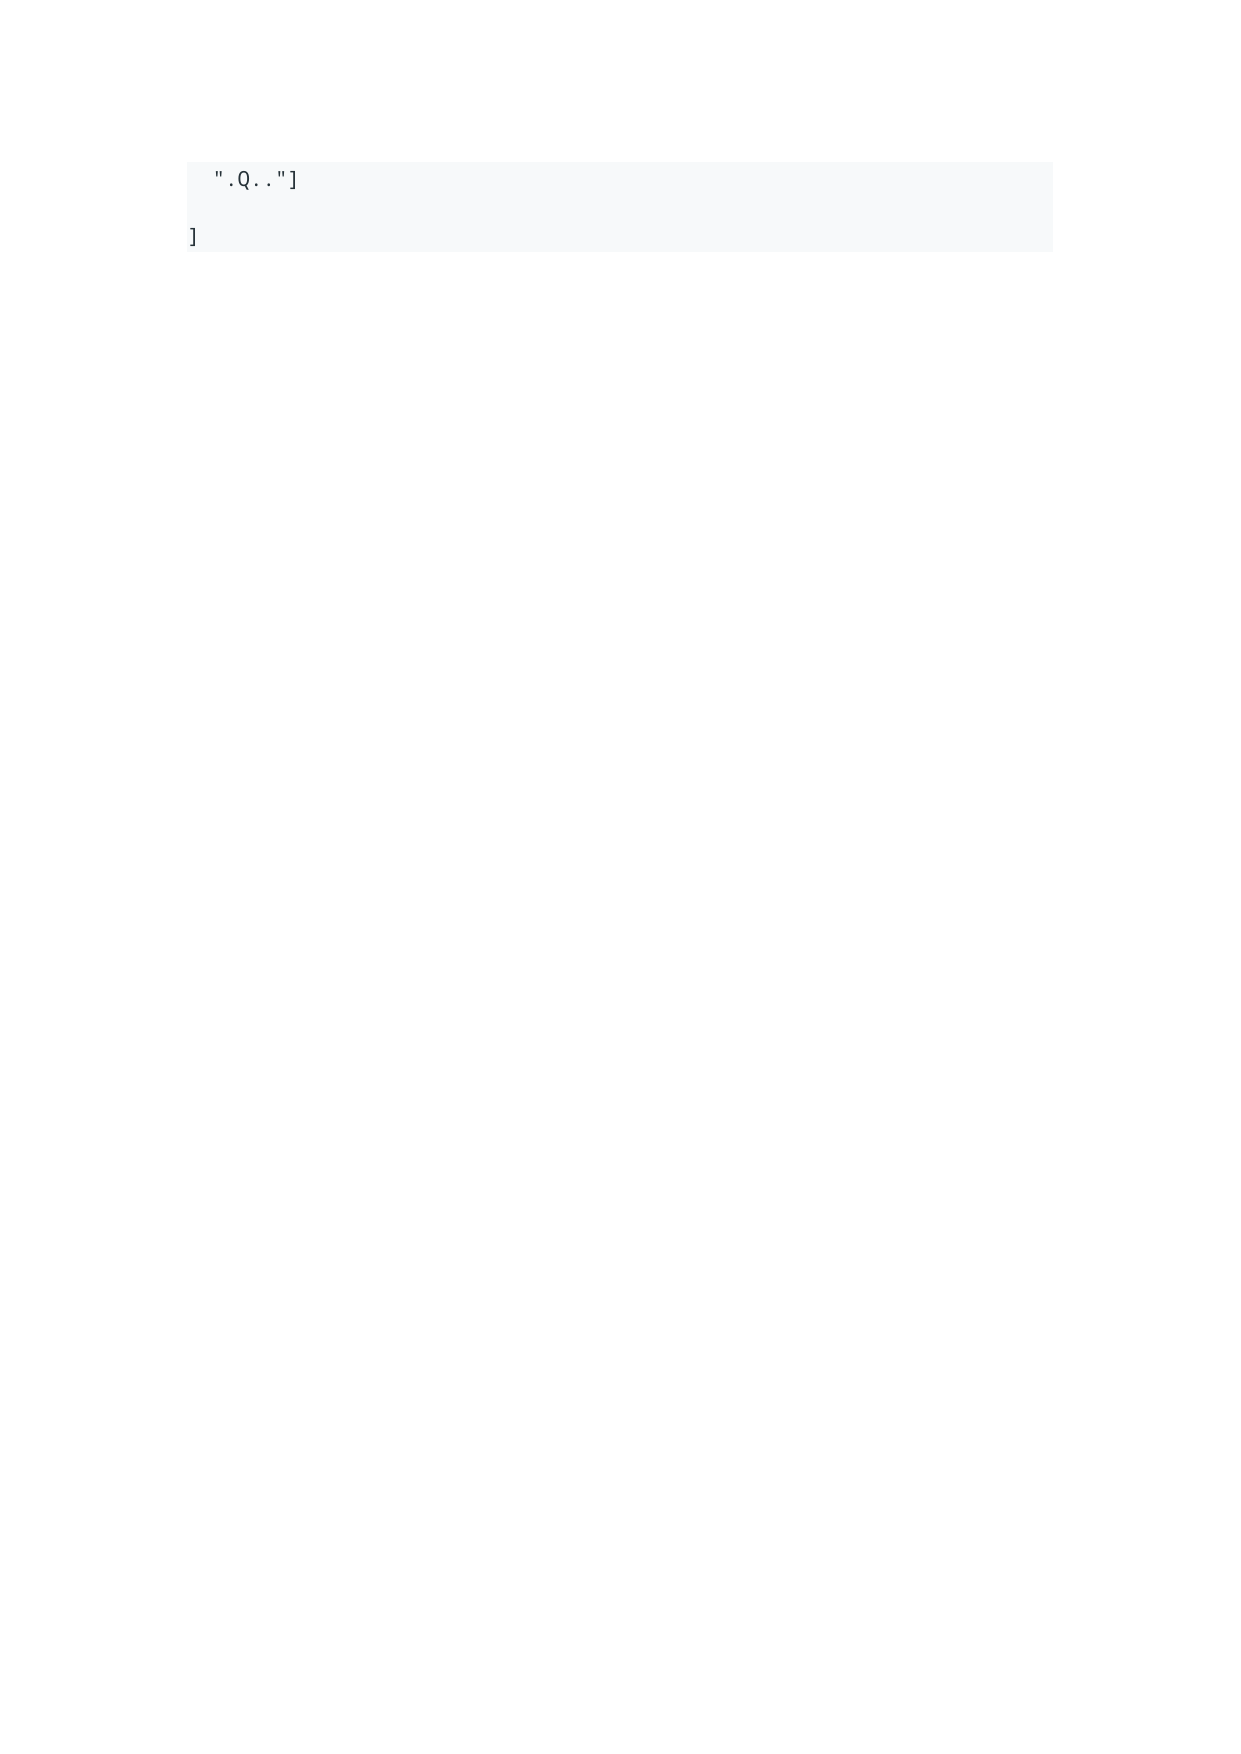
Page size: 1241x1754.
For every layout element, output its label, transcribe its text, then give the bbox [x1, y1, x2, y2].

text ] [187, 219, 1053, 252]
text ".Q.."] [187, 162, 1053, 194]
